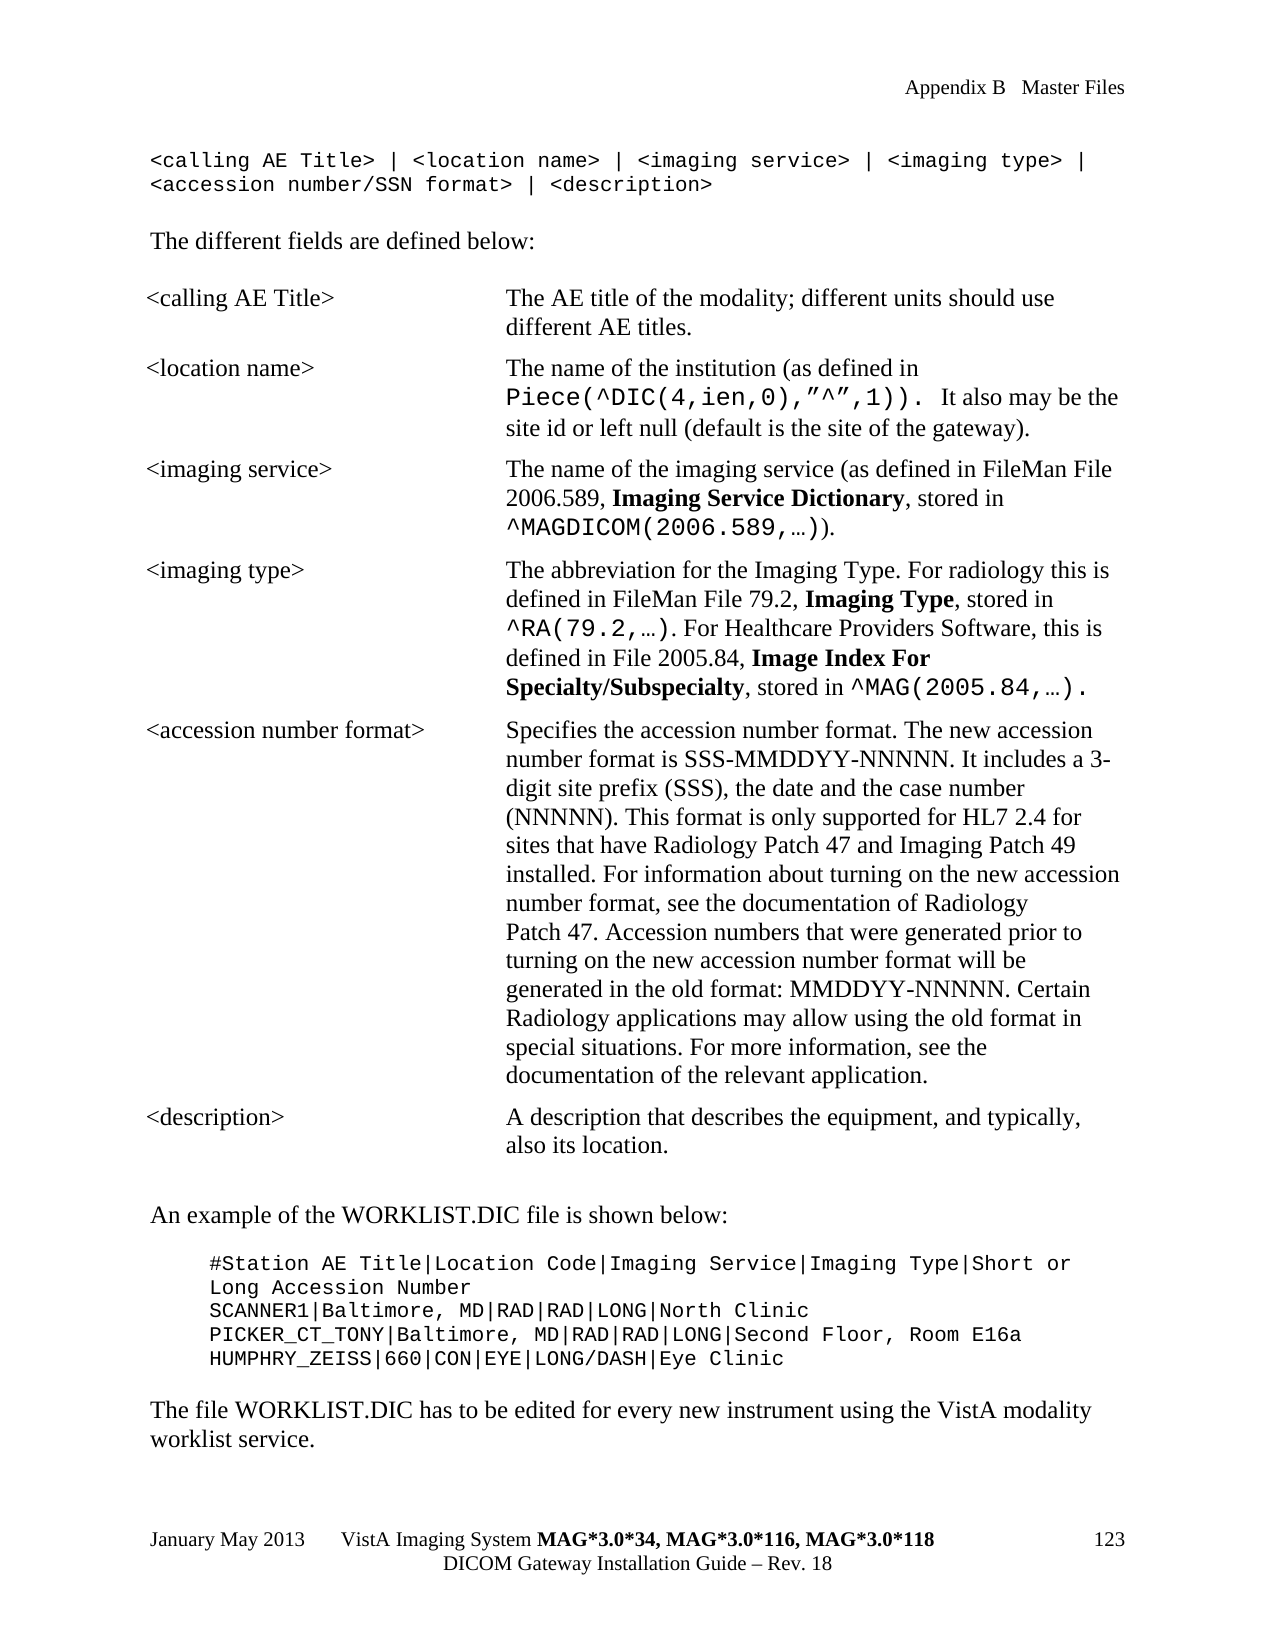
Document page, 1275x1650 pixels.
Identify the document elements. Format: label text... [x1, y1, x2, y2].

text The file WORKLIST.DIC has to be edited for every new instrument using the modality worklist service. [150, 1395, 1125, 1452]
text <imaging service> The name of the imaging service (as defined in FileMan File 2006.589, Imaging Service Dictionary, stored in ^MAGDICOM(2006.589,…)). [146, 454, 1125, 543]
text The different fields are defined below: [150, 226, 1125, 255]
text <calling AE Title> | <location name> | <imaging service> | <imaging type> | <accession number/SSN format> | <description> [150, 150, 1125, 197]
text #Station AE Title|Location Code|Imaging Service|Imaging Type|Short or Long Accession Number [209, 1253, 1125, 1300]
text <imaging type> The abbreviation for the Imaging Type. For radiology this is defined in FileMan File 79.2, Imaging Type, stored in ^RA(79.2,…). For Healthcare Providers Software, this is defined in File 2005.84, Image Index For Specialty/Subspecialty, stored in ^MAG(2005.84,…). [146, 555, 1125, 703]
text An example of the WORKLIST.DIC file is shown below: [150, 1201, 1125, 1229]
text <location name> The name of the institution (as defined in Piece(^DIC(4,ien,0),”^”,1)). It also may be the site id or left null (default is the site of the gateway). [146, 353, 1125, 442]
text PICKER_CT_TONY|Baltimore, MD|RAD|RAD|LONG|Second Floor, Room E16a [209, 1324, 1125, 1348]
text HUMPHRY_ZEISS|660|CON|EYE|LONG/DASH|Eye Clinic [209, 1348, 1125, 1371]
text <calling AE Title> The AE title of the modality; different units should use different AE titles. [146, 283, 1125, 341]
text <accession number format> Specifies the accession number format. The new accession number format is SSS-MMDDYY-NNNNN. It includes a 3-digit site prefix (SSS), the date and the case number (NNNNN). This format is only supported for HL7 2.4 for sites that have Radiology Patch 47 and Imaging Patch 49 installed. For information about turning on the new accession number format, see the documentation of Radiology Patch 47. Accession numbers that were generated prior to turning on the new accession number format will be generated in the old format: MMDDYY-NNNNN. Certain Radiology applications may allow using the old format in special situations. For more information, see the documentation of the relevant application. [146, 716, 1125, 1089]
text <description> A description that describes the equipment, and typically, also its location. [146, 1102, 1125, 1159]
text SCANNER1|Baltimore, MD|RAD|RAD|LONG|North Clinic [209, 1300, 1125, 1324]
